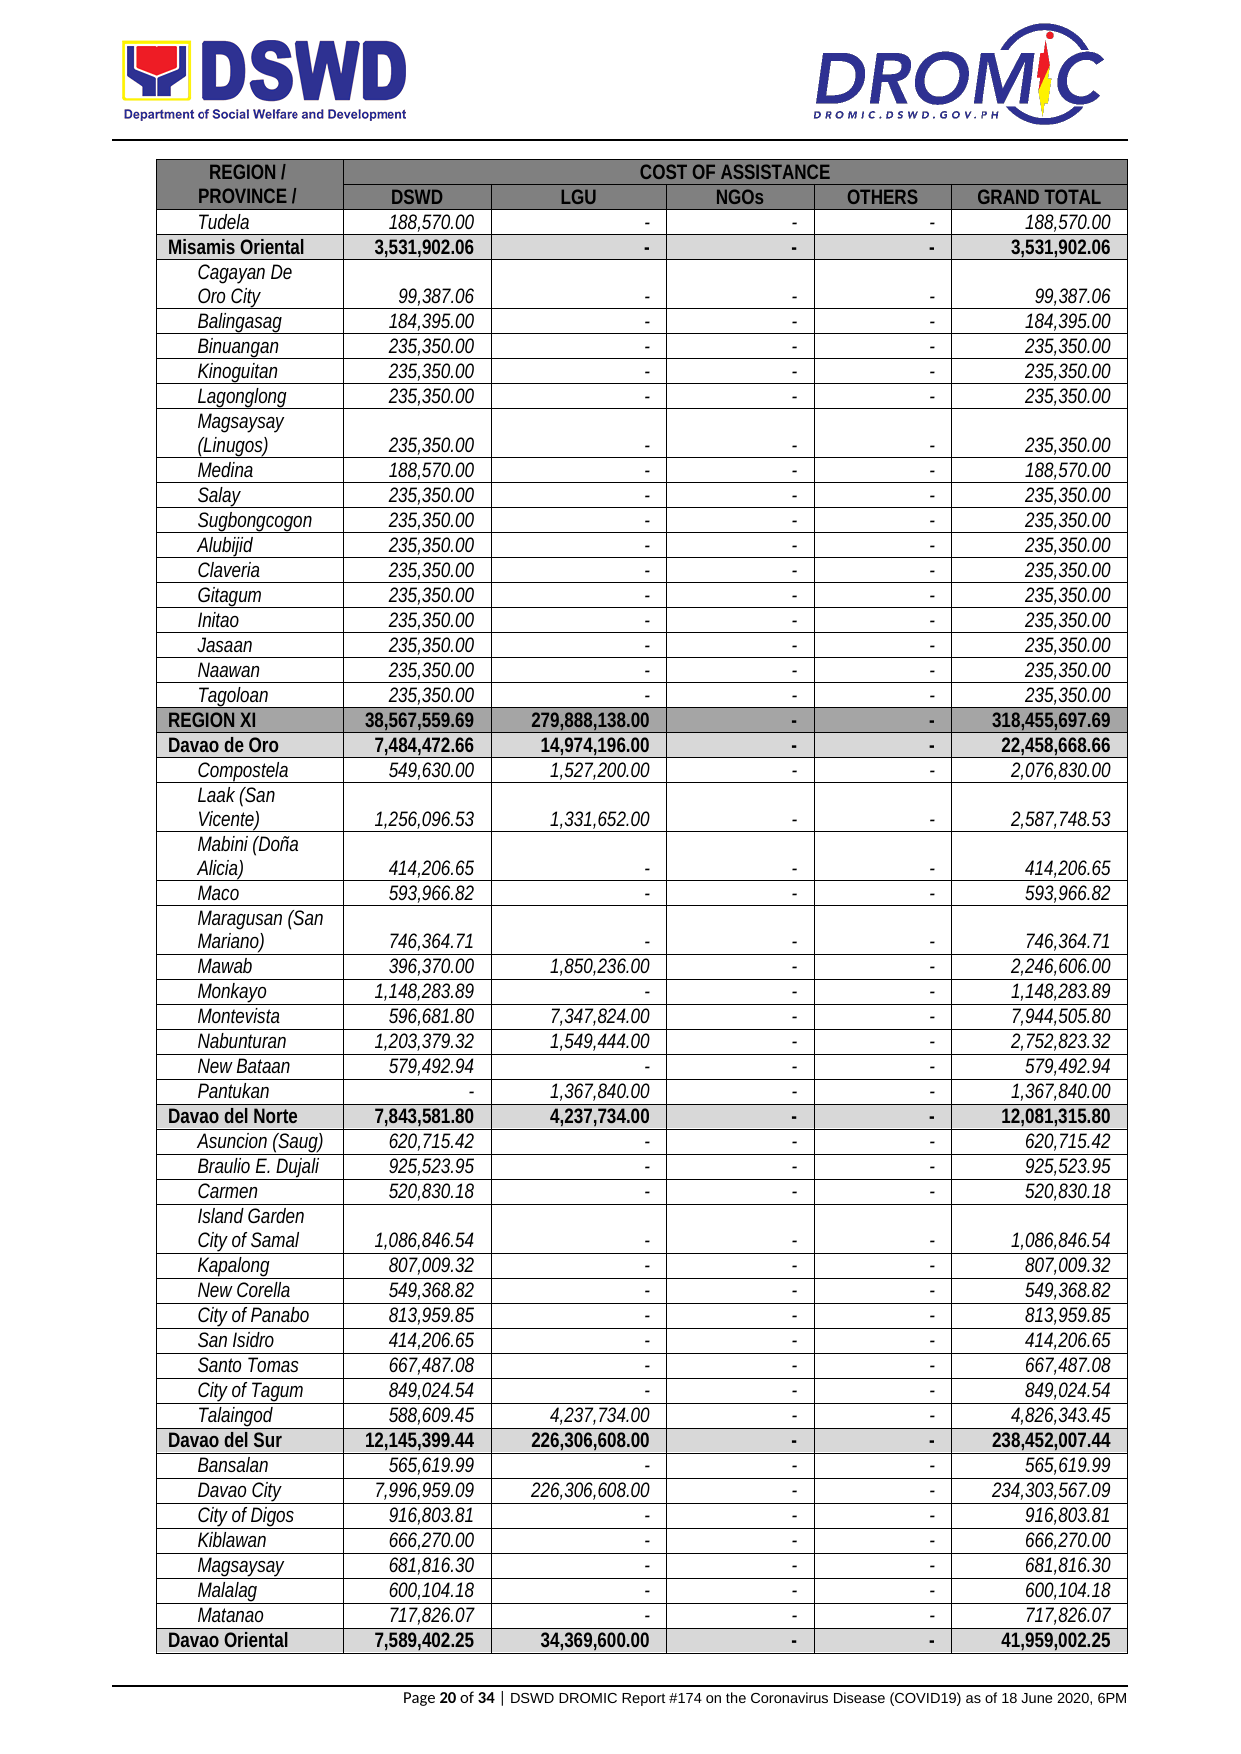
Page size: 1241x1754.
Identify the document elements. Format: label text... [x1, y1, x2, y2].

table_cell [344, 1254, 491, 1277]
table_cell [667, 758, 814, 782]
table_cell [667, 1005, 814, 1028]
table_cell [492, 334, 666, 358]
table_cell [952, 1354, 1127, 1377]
picture [112, 37, 416, 125]
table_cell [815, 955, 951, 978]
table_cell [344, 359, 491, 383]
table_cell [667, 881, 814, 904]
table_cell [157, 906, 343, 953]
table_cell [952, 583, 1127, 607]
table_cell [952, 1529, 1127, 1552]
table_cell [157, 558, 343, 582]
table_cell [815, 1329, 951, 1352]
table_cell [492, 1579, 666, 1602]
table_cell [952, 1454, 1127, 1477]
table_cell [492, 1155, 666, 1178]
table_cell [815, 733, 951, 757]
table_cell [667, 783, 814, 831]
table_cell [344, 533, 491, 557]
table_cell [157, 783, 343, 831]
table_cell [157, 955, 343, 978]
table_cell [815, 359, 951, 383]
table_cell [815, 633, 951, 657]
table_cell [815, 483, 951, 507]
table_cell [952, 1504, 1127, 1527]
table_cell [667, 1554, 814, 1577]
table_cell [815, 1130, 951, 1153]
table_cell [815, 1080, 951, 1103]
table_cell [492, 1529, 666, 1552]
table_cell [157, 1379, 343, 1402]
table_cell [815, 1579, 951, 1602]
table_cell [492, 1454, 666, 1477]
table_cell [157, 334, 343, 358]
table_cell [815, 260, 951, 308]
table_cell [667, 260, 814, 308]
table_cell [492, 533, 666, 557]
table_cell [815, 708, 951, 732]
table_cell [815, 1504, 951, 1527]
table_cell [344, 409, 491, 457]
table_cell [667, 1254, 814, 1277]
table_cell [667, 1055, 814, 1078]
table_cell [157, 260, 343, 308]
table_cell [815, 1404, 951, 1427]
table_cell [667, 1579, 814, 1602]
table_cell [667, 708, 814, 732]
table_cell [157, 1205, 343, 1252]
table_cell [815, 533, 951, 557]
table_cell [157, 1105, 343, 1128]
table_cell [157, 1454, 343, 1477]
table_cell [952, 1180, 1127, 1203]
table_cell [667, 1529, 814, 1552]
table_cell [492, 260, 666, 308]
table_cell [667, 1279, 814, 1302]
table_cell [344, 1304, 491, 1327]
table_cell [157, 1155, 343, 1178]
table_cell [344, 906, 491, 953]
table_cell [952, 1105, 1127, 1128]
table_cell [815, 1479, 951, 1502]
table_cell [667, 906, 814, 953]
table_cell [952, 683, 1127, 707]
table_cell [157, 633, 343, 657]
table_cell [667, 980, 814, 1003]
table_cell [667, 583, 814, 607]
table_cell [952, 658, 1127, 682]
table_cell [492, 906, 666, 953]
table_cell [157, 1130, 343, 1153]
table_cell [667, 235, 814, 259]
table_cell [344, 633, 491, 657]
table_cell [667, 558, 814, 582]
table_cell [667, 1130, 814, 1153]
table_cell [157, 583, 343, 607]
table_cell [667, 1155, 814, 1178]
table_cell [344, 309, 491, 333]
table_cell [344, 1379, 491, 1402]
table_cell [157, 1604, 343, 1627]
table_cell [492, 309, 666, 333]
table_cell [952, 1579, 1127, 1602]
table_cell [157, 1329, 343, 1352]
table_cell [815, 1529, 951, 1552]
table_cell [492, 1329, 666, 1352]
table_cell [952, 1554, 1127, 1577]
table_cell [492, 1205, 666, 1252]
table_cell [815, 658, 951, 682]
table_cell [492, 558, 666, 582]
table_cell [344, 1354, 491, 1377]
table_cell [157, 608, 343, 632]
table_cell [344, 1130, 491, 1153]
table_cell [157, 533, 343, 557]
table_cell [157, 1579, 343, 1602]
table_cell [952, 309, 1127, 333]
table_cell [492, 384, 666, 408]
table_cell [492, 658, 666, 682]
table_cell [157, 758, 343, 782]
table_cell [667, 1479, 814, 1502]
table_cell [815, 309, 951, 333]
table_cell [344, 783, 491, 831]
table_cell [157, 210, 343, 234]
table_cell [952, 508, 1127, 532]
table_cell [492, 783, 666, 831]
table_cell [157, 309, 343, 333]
picture [781, 23, 1133, 125]
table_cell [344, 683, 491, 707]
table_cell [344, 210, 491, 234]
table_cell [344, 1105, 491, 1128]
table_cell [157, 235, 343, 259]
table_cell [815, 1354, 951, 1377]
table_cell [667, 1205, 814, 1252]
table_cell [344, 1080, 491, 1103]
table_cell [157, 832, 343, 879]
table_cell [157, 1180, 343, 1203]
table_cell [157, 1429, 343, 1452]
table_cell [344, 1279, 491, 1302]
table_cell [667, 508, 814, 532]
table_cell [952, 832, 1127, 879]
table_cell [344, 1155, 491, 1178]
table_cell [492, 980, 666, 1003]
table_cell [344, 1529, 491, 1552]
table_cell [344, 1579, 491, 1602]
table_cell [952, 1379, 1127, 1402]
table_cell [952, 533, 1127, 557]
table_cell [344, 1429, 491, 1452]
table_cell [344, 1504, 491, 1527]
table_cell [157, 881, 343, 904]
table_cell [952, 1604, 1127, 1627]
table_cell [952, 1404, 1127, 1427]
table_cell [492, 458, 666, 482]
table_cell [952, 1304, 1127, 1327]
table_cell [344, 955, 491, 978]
table_cell DSWD [344, 185, 491, 209]
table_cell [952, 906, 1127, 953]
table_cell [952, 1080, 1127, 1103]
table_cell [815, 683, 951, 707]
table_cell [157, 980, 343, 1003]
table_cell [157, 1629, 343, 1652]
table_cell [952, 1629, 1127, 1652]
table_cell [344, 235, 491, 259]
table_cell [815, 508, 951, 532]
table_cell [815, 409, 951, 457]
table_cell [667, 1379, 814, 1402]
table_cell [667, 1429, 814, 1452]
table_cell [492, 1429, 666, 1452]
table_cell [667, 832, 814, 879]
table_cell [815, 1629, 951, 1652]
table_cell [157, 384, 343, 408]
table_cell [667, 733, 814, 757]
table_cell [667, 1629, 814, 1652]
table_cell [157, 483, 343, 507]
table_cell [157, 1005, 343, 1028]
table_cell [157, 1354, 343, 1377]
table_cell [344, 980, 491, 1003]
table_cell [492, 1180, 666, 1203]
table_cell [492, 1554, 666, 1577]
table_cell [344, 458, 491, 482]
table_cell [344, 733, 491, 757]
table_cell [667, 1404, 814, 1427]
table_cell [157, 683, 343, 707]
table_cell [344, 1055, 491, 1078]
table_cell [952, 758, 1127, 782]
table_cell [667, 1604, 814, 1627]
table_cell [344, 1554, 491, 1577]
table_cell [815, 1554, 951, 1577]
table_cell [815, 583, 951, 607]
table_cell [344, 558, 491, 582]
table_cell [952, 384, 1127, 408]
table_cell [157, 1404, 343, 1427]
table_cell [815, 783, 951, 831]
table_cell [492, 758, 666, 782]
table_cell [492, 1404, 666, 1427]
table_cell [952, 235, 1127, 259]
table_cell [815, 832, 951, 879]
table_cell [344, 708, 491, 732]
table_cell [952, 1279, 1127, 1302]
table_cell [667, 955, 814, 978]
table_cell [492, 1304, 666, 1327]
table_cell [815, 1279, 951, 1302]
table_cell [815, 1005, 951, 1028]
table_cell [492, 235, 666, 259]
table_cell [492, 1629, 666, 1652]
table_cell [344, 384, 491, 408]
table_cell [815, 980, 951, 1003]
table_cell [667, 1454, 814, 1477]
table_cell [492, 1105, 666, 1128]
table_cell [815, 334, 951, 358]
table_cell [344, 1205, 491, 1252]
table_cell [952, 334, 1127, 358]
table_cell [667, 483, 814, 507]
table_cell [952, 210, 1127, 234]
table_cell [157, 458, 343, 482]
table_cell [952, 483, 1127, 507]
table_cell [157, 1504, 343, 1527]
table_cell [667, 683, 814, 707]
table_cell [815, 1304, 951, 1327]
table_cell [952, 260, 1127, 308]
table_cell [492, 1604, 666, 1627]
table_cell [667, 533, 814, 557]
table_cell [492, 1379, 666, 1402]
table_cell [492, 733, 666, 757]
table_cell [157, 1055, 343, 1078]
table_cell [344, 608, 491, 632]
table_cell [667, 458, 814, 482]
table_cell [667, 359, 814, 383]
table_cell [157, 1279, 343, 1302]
table_header REGION / PROVINCE / MUNICIPALITY [157, 160, 343, 209]
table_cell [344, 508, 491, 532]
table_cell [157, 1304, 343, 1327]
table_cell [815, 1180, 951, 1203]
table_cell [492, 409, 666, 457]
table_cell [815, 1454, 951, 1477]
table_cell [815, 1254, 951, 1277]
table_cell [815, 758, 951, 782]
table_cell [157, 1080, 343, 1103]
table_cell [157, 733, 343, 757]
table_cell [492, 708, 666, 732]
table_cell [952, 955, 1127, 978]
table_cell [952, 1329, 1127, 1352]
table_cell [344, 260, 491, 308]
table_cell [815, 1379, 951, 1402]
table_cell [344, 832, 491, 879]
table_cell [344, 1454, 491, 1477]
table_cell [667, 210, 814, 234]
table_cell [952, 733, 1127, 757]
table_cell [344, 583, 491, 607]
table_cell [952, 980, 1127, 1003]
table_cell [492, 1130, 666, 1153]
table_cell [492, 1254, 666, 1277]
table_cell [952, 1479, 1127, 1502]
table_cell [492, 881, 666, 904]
table_cell OTHERS [815, 185, 951, 209]
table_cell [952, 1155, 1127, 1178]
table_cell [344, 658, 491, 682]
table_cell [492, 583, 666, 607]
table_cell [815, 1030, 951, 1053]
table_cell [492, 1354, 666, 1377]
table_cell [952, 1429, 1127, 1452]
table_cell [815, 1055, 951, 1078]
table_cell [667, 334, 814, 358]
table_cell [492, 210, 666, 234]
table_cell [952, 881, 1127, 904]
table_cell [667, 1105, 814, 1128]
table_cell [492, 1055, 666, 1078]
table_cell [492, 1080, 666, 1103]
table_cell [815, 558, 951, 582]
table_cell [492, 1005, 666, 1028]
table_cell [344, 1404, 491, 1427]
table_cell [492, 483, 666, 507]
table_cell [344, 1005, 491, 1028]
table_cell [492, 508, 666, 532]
table_cell NGOs [667, 185, 814, 209]
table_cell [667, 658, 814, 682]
table_cell GRAND TOTAL [952, 185, 1127, 209]
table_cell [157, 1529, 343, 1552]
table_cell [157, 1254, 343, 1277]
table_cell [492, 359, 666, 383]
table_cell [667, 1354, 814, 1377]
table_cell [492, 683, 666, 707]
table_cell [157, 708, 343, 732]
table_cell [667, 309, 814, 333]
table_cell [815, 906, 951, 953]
table_header COST OF ASSISTANCE [344, 160, 1127, 184]
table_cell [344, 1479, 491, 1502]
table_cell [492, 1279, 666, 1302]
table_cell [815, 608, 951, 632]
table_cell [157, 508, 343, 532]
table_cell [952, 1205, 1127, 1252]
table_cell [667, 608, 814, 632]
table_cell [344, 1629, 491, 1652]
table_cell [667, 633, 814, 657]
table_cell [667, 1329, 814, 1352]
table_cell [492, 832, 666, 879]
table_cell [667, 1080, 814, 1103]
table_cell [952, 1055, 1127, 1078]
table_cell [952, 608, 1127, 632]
table_cell LGU [492, 185, 666, 209]
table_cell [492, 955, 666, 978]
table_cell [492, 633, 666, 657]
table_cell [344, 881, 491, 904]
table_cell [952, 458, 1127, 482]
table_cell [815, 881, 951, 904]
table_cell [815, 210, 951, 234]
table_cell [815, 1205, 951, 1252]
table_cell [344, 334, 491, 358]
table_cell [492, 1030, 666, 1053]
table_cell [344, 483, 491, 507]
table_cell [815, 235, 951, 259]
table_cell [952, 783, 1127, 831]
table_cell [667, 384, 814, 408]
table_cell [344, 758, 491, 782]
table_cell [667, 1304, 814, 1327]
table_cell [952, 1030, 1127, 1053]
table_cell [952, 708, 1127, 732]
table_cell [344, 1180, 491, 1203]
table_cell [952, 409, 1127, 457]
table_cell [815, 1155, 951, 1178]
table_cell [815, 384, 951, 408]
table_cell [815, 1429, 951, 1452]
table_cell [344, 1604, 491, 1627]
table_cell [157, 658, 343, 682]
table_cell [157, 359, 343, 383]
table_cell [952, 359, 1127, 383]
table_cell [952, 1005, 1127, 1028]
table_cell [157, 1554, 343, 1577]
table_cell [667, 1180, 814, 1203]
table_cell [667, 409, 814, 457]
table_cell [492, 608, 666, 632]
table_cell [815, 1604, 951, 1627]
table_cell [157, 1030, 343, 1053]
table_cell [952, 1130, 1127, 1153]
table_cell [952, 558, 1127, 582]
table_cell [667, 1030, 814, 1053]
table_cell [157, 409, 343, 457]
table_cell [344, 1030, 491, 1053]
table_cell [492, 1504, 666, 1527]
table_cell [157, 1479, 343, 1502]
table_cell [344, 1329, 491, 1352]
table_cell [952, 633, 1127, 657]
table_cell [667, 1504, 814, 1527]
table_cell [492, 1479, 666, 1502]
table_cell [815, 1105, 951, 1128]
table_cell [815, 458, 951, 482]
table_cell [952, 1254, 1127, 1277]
